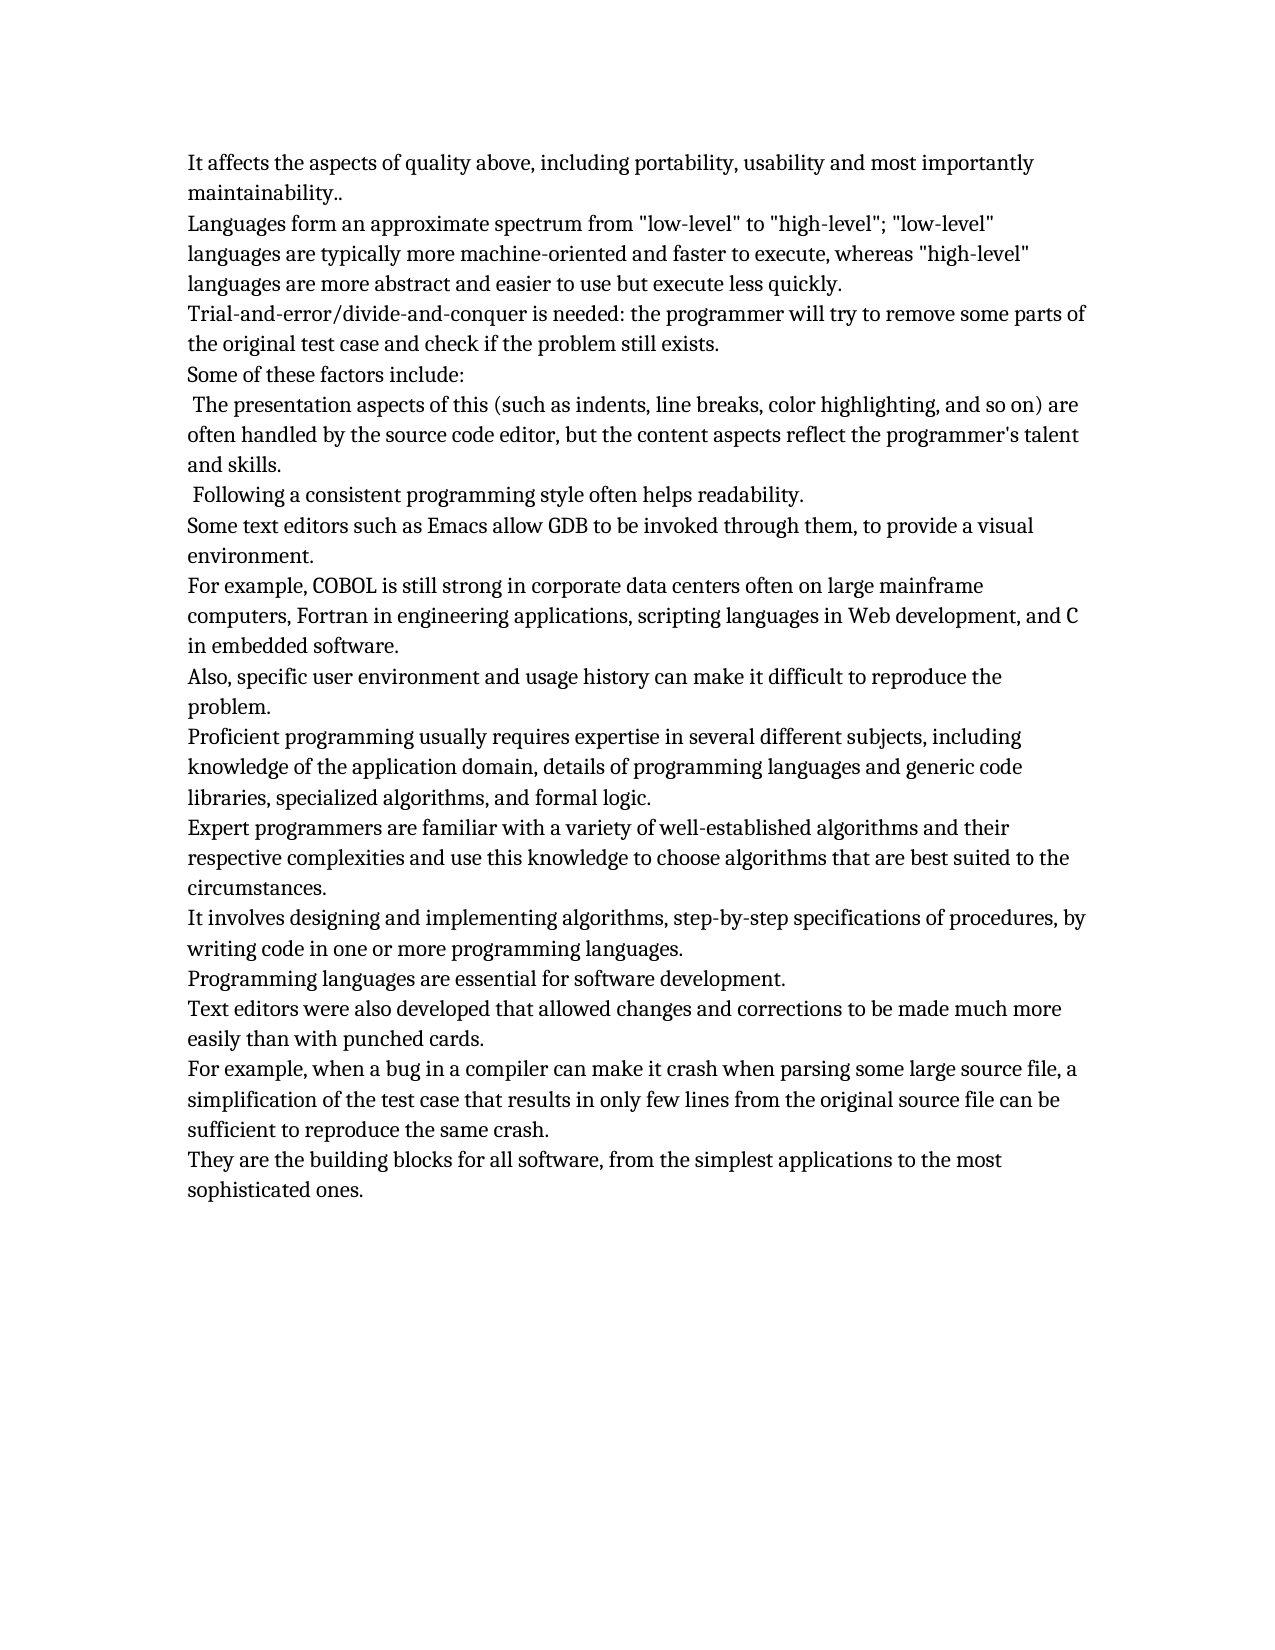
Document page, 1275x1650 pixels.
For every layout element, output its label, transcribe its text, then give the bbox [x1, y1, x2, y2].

text It affects the aspects of quality above, including portability, usability and most importantly maintainability.. Languages form an approximate spectrum from "low-level" to "high-level"; "low-level" languages are typically more machine-oriented and faster to execute, whereas "high-level" languages are more abstract and easier to use but execute less quickly. Trial-and-error/divide-and-conquer is needed: the programmer will try to remove some parts of the original test case and check if the problem still exists. Some of these factors include: The presentation aspects of this (such as indents, line breaks, color highlighting, and so on) are often handled by the source code editor, but the content aspects reflect the programmer's talent and skills. Following a consistent programming style often helps readability. Some text editors such as Emacs allow GDB to be invoked through them, to provide a visual environment. For example, COBOL is still strong in corporate data centers often on large mainframe computers, Fortran in engineering applications, scripting languages in Web development, and C in embedded software. Also, specific user environment and usage history can make it difficult to reproduce the problem. Proficient programming usually requires expertise in several different subjects, including knowledge of the application domain, details of programming languages and generic code libraries, specialized algorithms, and formal logic. Expert programmers are familiar with a variety of well-established algorithms and their respective complexities and use this knowledge to choose algorithms that are best suited to the circumstances. It involves designing and implementing algorithms, step-by-step specifications of procedures, by writing code in one or more programming languages. Programming languages are essential for software development. Text editors were also developed that allowed changes and corrections to be made much more easily than with punched cards. For example, when a bug in a compiler can make it crash when parsing some large source file, a simplification of the test case that results in only few lines from the original source file can be sufficient to reproduce the same crash. They are the building blocks for all software, from the simplest applications to the most sophisticated ones. [187, 150, 1087, 1203]
